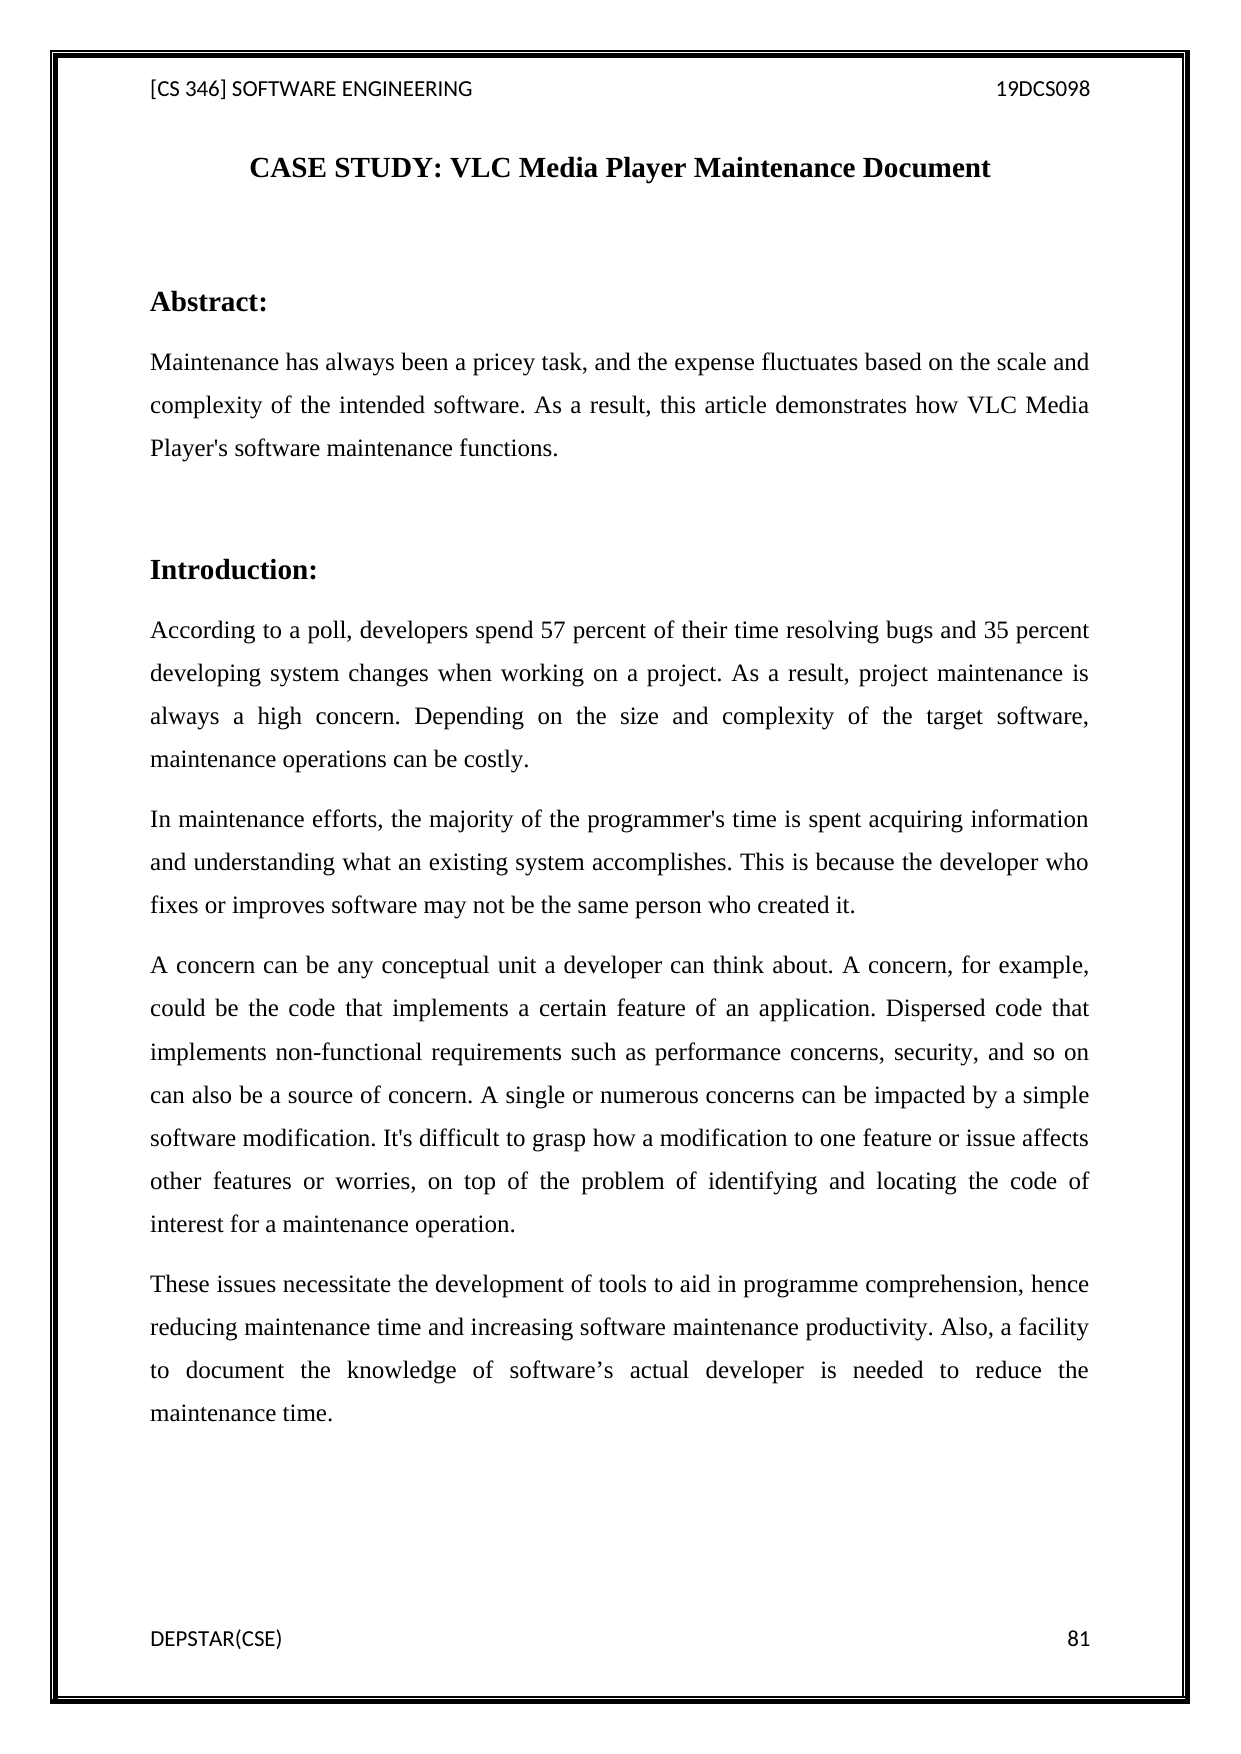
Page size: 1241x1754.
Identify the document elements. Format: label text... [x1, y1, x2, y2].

text These issues necessitate the development of tools to aid in programme comprehension, hence reducing maintenance time and increasing software maintenance productivity. Also, a facility to document the knowledge of software’s actual developer is needed to reduce the maintenance time. [150, 1269, 1090, 1427]
text In maintenance efforts, the majority of the programmer's time is spent acquiring information and understanding what an existing system accomplishes. This is because the developer who fixes or improves software may not be the same person who created it. [150, 804, 1090, 919]
text A concern can be any conceptual unit a developer can think about. A concern, for example, could be the code that implements a certain feature of an application. Dispersed code that implements non-functional requirements such as performance concerns, security, and so on can also be a source of concern. A single or numerous concerns can be impacted by a simple software modification. It's difficult to grasp how a modification to one feature or issue affects other features or worries, on top of the problem of identifying and locating the code of interest for a maintenance operation. [150, 950, 1090, 1238]
text Maintenance has always been a pricey task, and the expense fluctuates based on the scale and complexity of the intended software. As a result, this article demonstrates how VLC Media Player's software maintenance functions. [150, 347, 1090, 462]
text CASE STUDY: VLC Media Player Maintenance Document [150, 150, 1090, 183]
text Introduction: [149, 552, 1090, 586]
text According to a poll, developers spend 57 percent of their time resolving bugs and 35 percent developing system changes when working on a project. As a result, project maintenance is always a high concern. Depending on the size and complexity of the target software, maintenance operations can be costly. [150, 615, 1090, 773]
text Abstract: [149, 284, 1090, 317]
